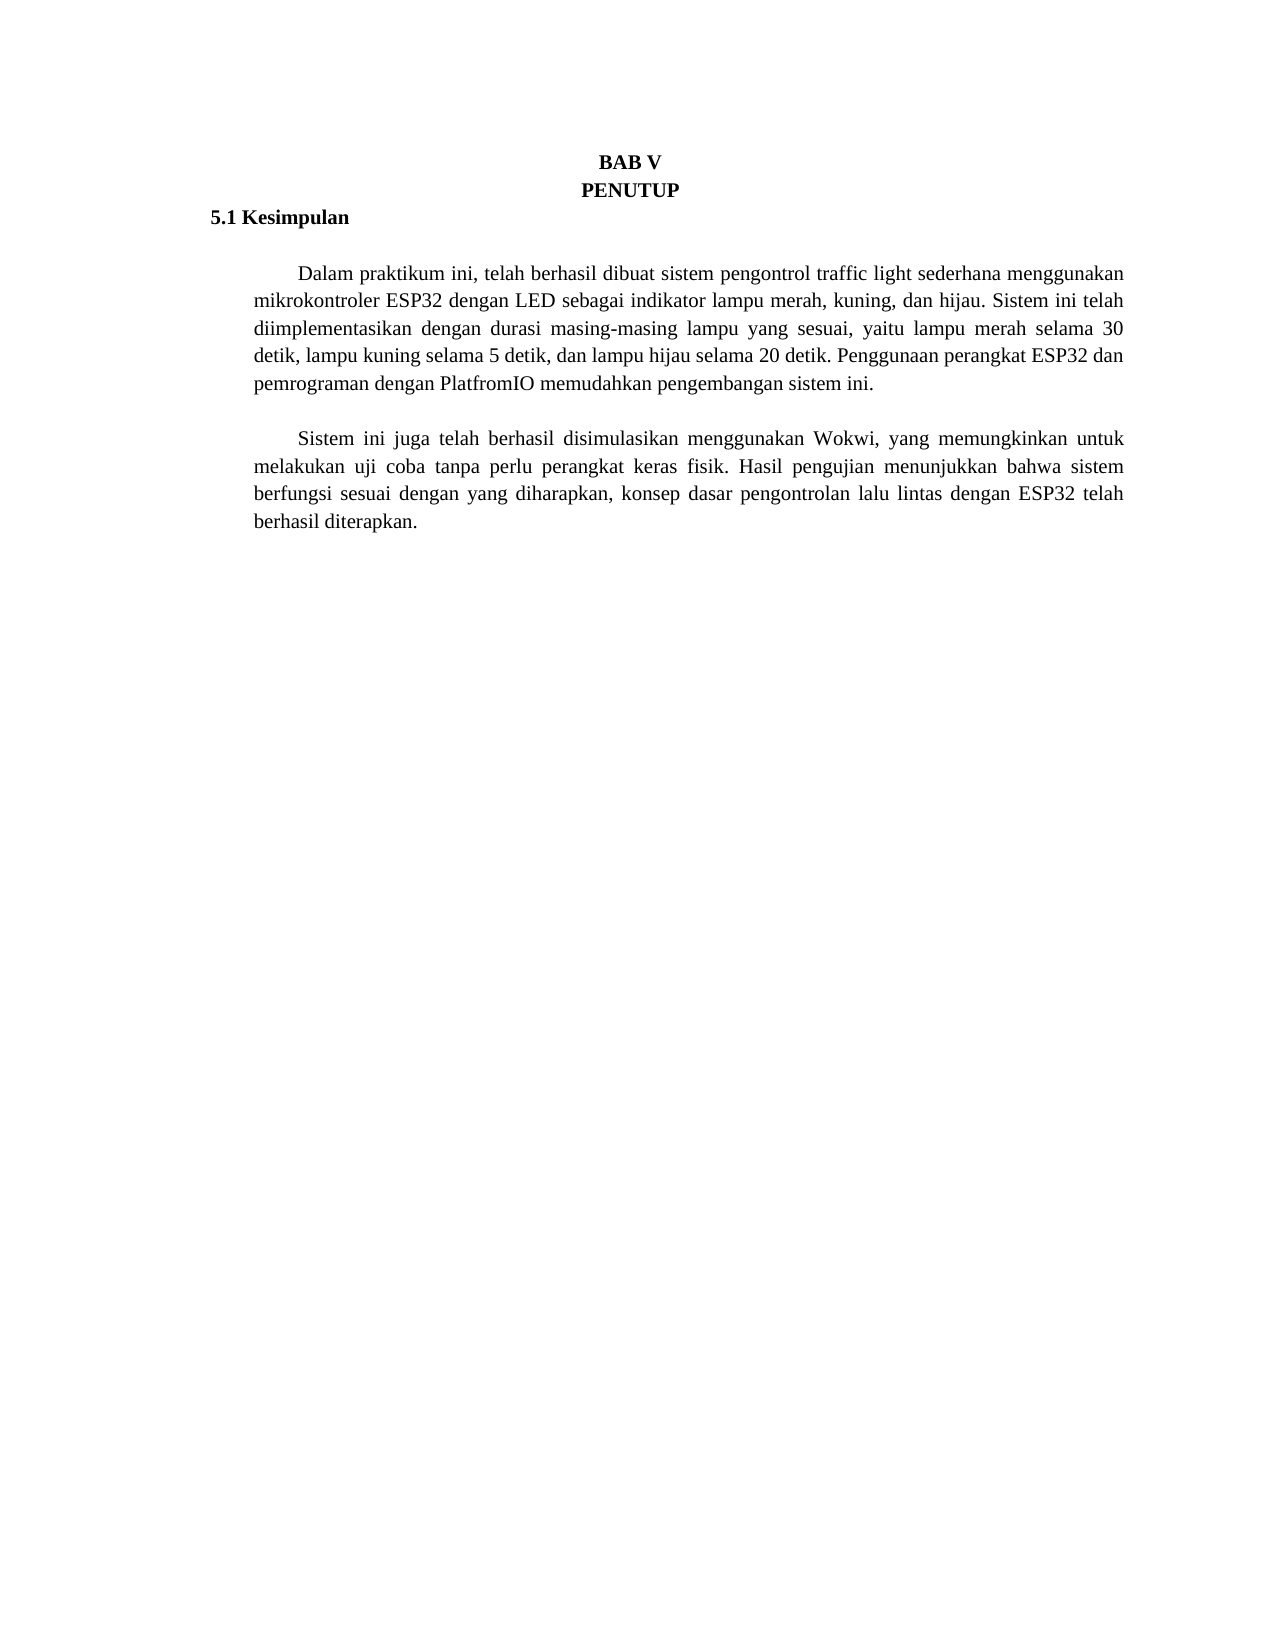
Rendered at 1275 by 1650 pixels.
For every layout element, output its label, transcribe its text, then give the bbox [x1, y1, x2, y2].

list 5.1 Kesimpulan [210, 205, 1125, 229]
list Dalam praktikum ini, telah berhasil dibuat sistem pengontrol traffic light sederhana menggunakan mikrokontroler ESP32 dengan LED sebagai indikator lampu merah, kuning, dan hijau. Sistem ini telah diimplementasikan dengan durasi masing-masing lampu yang sesuai, yaitu lampu merah selama 30 detik, lampu kuning selama 5 detik, dan lampu hijau selama 20 detik. Penggunaan perangkat ESP32 dan pemrograman dengan PlatfromIO memudahkan pengembangan sistem ini. [253, 260, 1125, 395]
text PENUTUP [135, 178, 1125, 202]
list Sistem ini juga telah berhasil disimulasikan menggunakan Wokwi, yang memungkinkan untuk melakukan uji coba tanpa perlu perangkat keras fisik. Hasil pengujian menunjukkan bahwa sistem berfungsi sesuai dengan yang diharapkan, konsep dasar pengontrolan lalu lintas dengan ESP32 telah berhasil diterapkan. [253, 426, 1125, 533]
text BAB V [135, 150, 1125, 174]
